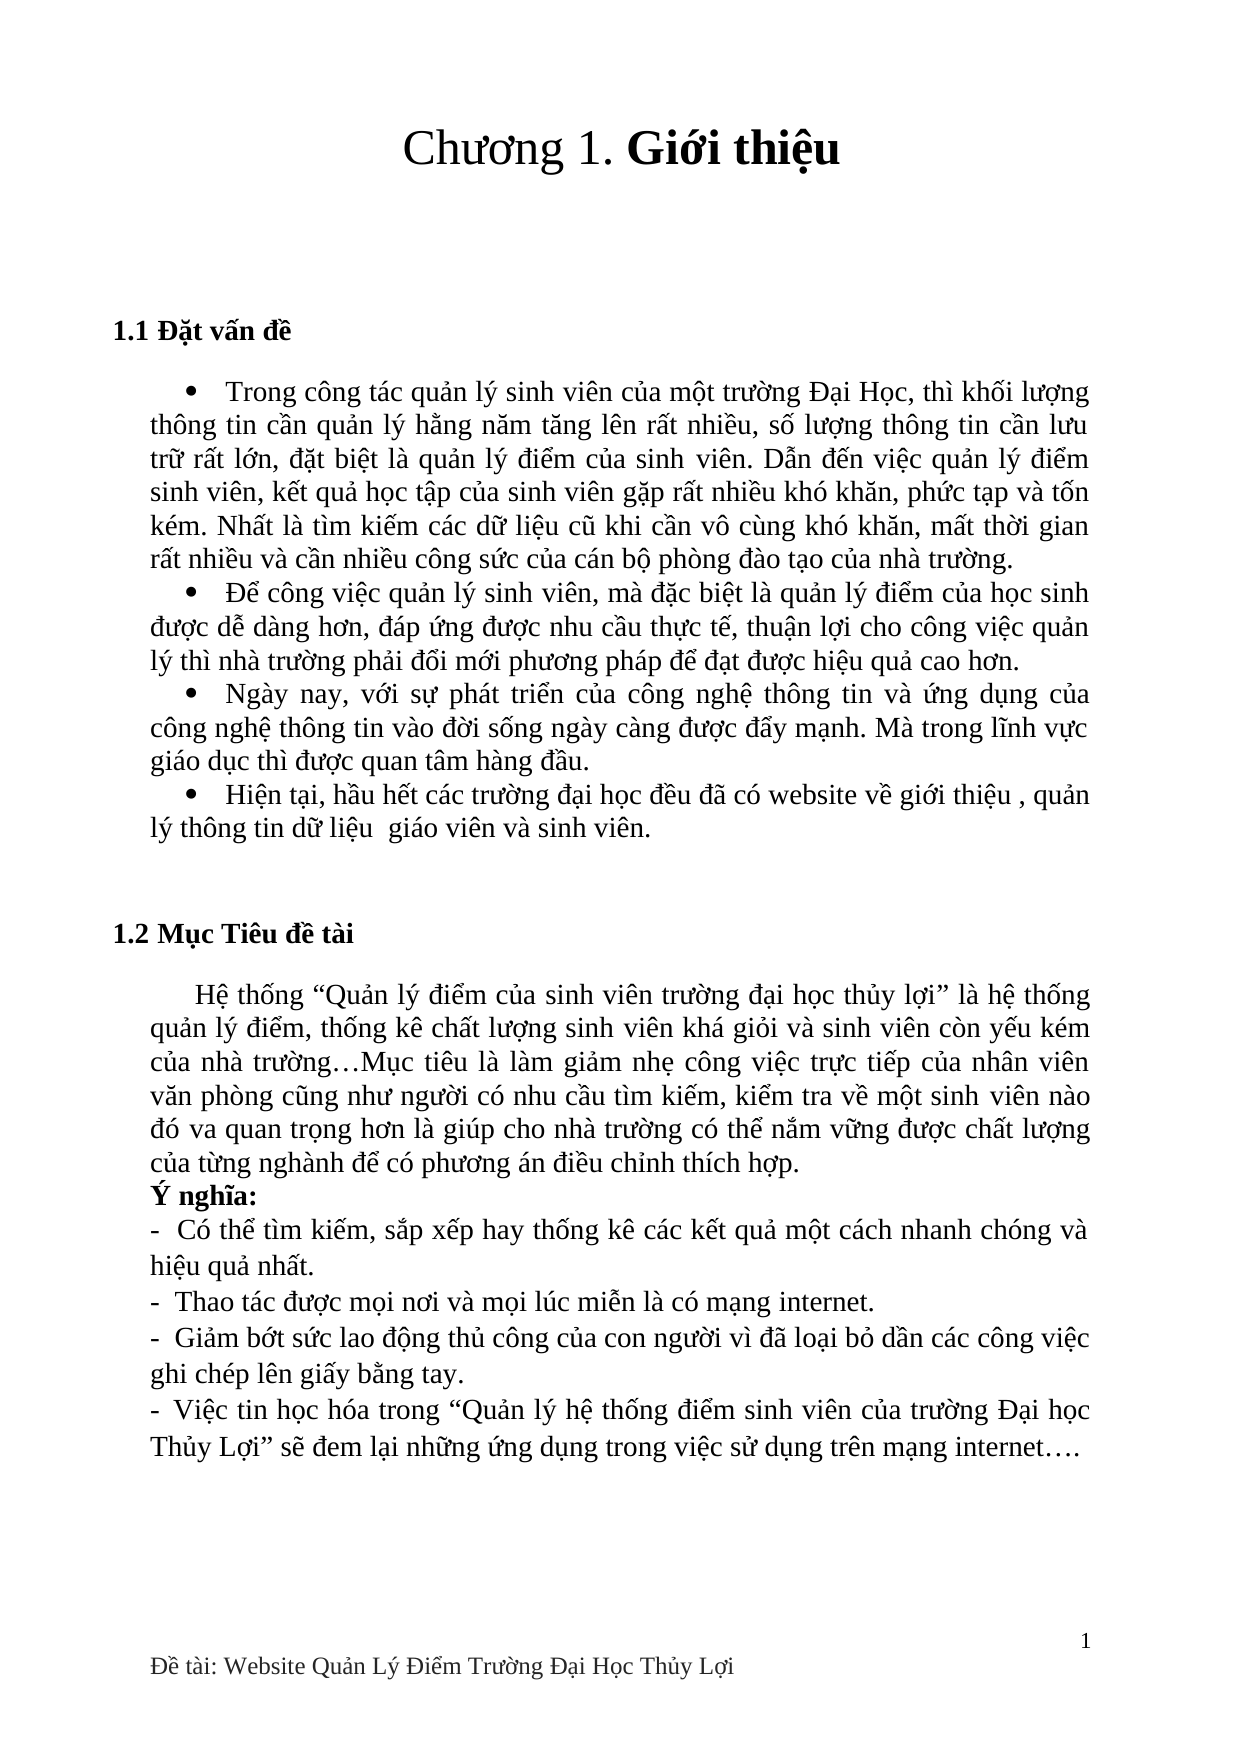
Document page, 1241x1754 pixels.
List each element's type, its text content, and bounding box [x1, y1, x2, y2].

list Ngày nay, với sự phát triển của công nghệ thông tin và ứng dụng của công nghệ thông tin vào đời sống ngày càng được đẩy mạnh. Mà trong lĩnh vực giáo dục thì được quan tâm hàng đầu. [150, 676, 1090, 777]
list Có thể tìm kiếm, sắp xếp hay thống kê các kết quả một cách nhanh chóng và hiệu quả nhất. [150, 1212, 1090, 1282]
list Việc tin học hóa trong “Quản lý hệ thống điểm sinh viên của trường Đại học Thủy Lợi” sẽ đem lại những ứng dụng trong việc sử dụng trên mạng internet…. [150, 1392, 1090, 1462]
subtitle Mục Tiêu đề tài [112, 916, 1240, 950]
subtitle Ý nghĩa: [150, 1179, 1240, 1212]
list Giảm bớt sức lao động thủ công của con người vì đã loại bỏ dần các công việc ghi chép lên giấy bằng tay. [150, 1320, 1090, 1390]
list Hiện tại, hầu hết các trường đại học đều đã có website về giới thiệu , quản lý thông tin dữ liệu giáo viên và sinh viên. [150, 777, 1090, 844]
subtitle Đặt vấn đề [112, 313, 1240, 347]
list Để công việc quản lý sinh viên, mà đặc biệt là quản lý điểm của học sinh được dễ dàng hơn, đáp ứng được nhu cầu thực tế, thuận lợi cho công việc quản lý thì nhà trường phải đổi mới phương pháp để đạt được hiệu quả cao hơn. [150, 575, 1090, 676]
list Thao tác được mọi nơi và mọi lúc miễn là có mạng internet. [150, 1284, 1240, 1318]
list Trong công tác quản lý sinh viên của một trường Đại Học, thì khối lượng thông tin cần quản lý hằng năm tăng lên rất nhiều, số lượng thông tin cần lưu trữ rất lớn, đặt biệt là quản lý điểm của sinh viên. Dẫn đến việc quản lý điểm sinh viên, kết quả học tập của sinh viên gặp rất nhiều khó khăn, phức tạp và tốn kém. Nhất là tìm kiếm các dữ liệu cũ khi cần vô cùng khó khăn, mất thời gian rất nhiều và cần nhiều công sức của cán bộ phòng đào tạo của nhà trường. [150, 374, 1090, 575]
text Hệ thống “Quản lý điểm của sinh viên trường đại học thủy lợi” là hệ thống quản lý điểm, thống kê chất lượng sinh viên khá giỏi và sinh viên còn yếu kém của nhà trường…Mục tiêu là làm giảm nhẹ công việc trực tiếp của nhân viên văn phòng cũng như người có nhu cầu tìm kiếm, kiểm tra về một sinh viên nào đó va quan trọng hơn là giúp cho nhà trường có thể nắm vững được chất lượng của từng nghành để có phương án điều chỉnh thích hợp. [150, 977, 1091, 1178]
